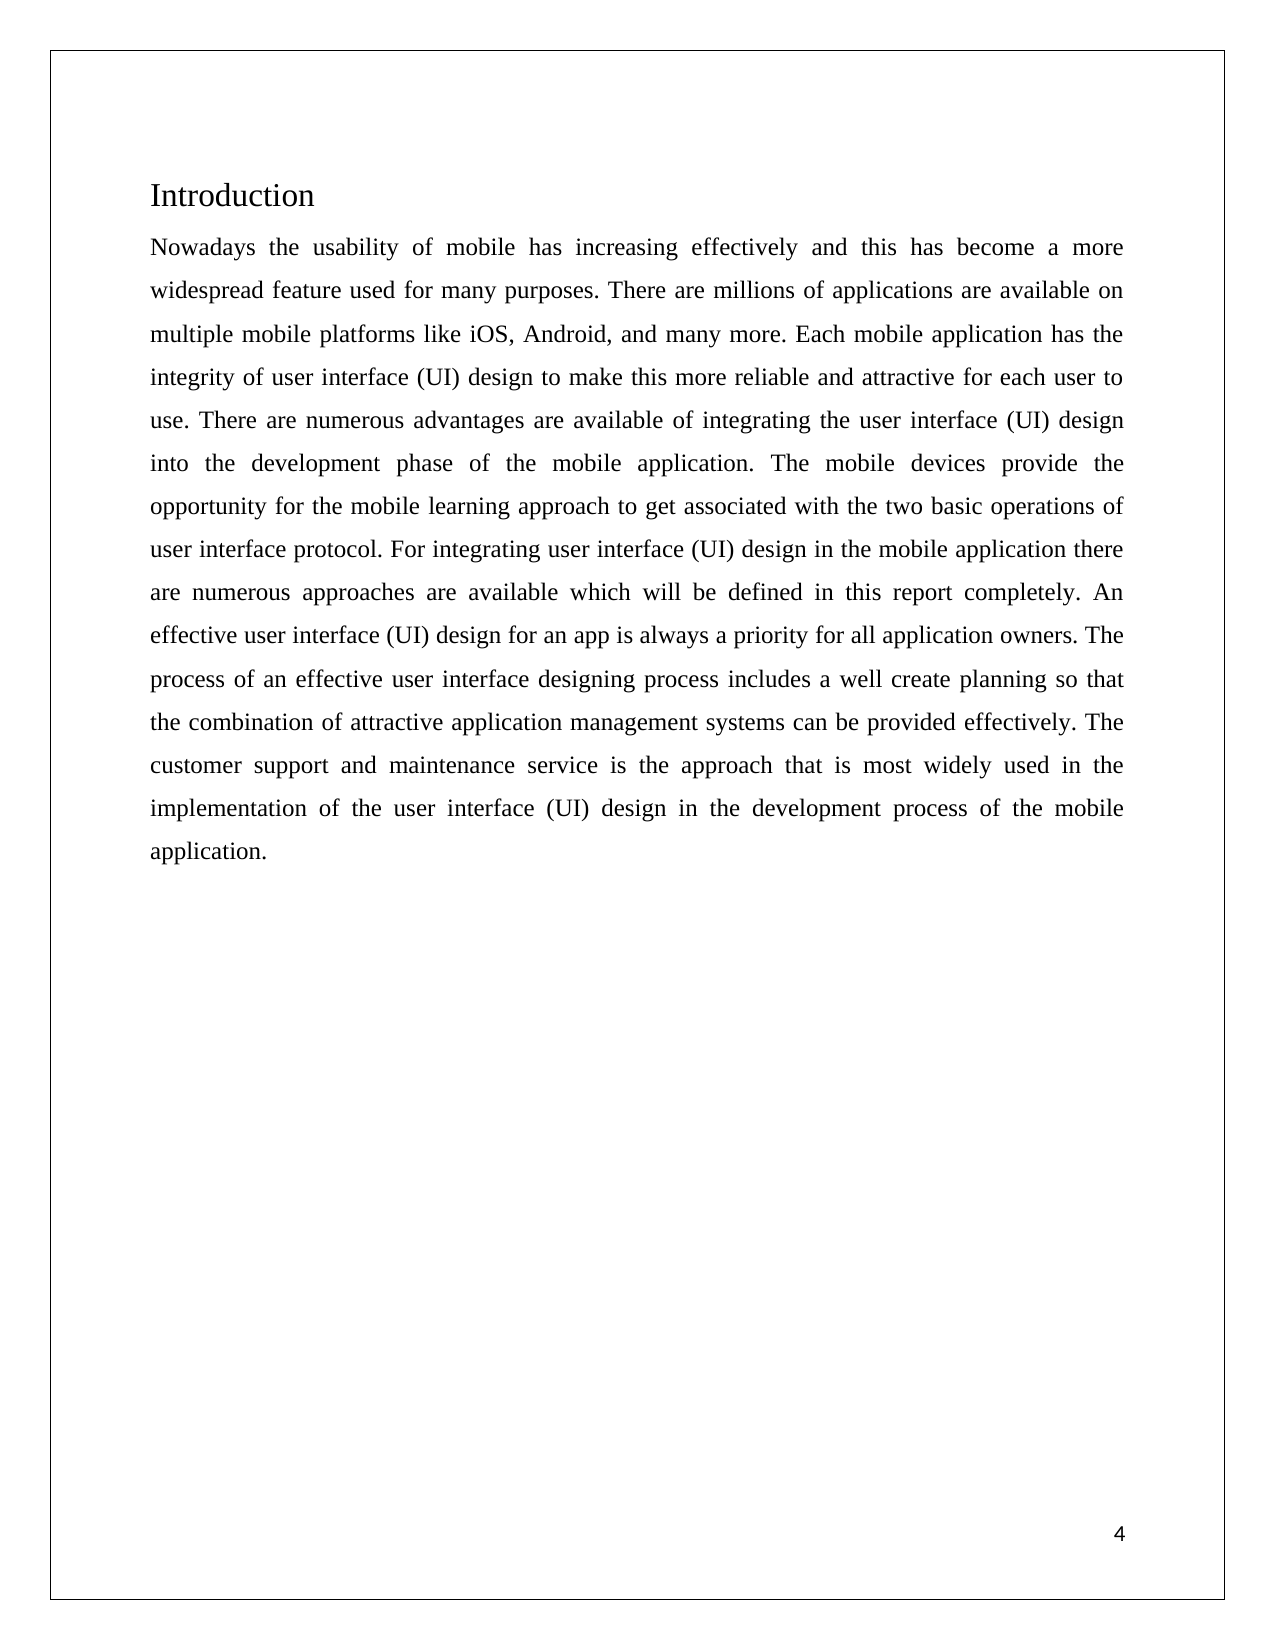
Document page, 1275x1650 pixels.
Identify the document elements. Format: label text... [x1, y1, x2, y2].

subtitle Introduction [150, 175, 1125, 213]
text Nowadays the usability of mobile has increasing effectively and this has become a more widespread feature used for many purposes. There are millions of applications are available on multiple mobile platforms like iOS, Android, and many more. Each mobile application has the integrity of user interface (UI) design to make this more reliable and attractive for each user to use. There are numerous advantages are available of integrating the user interface (UI) design into the development phase of the mobile application. The mobile devices provide the opportunity for the mobile learning approach to get associated with the two basic operations of user interface protocol. For integrating user interface (UI) design in the mobile application there are numerous approaches are available which will be defined in this report completely. An effective user interface (UI) design for an app is always a priority for all application owners. The process of an effective user interface designing process includes a well create planning so that the combination of attractive application management systems can be provided effectively. The customer support and maintenance service is the approach that is most widely used in the implementation of the user interface (UI) design in the development process of the mobile application. [150, 232, 1125, 865]
